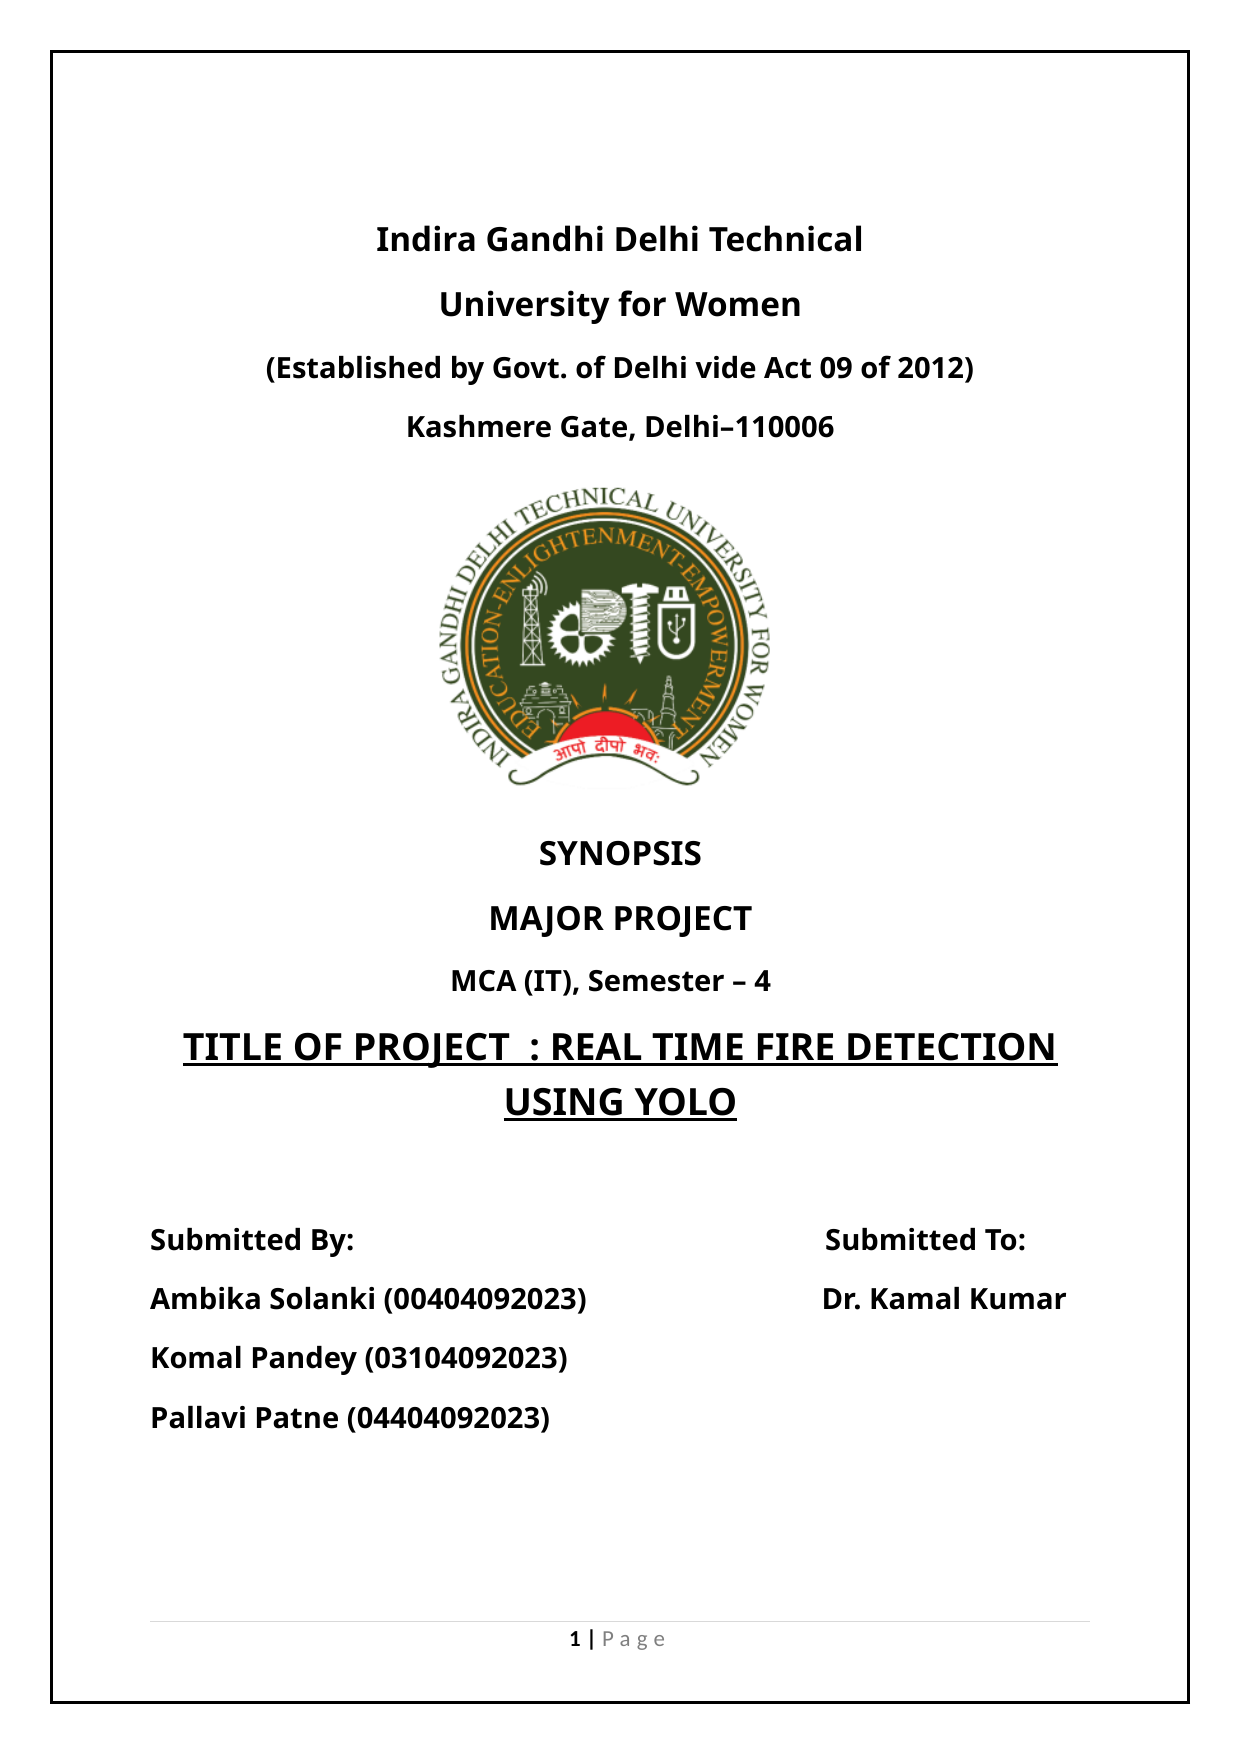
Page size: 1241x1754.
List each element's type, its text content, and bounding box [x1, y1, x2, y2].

text TITLE OF PROJECT : REAL TIME FIRE DETECTION USING YOLO [150, 1020, 1090, 1126]
text SYNOPSIS [150, 829, 1090, 875]
text (Established by Govt. of Delhi vide Act 09 of 2012) [150, 347, 1090, 387]
text Pallavi Patne (04404092023) [150, 1397, 1090, 1437]
text Submitted By: Submitted To: [150, 1219, 1090, 1258]
text Komal Pandey (03104092023) [150, 1338, 1090, 1377]
text MAJOR PROJECT [150, 895, 1090, 941]
text MCA (IT), Semester – 4 [375, 961, 1090, 1000]
text Indira Gandhi Delhi Technical [150, 216, 1090, 261]
text University for Women [150, 281, 1090, 327]
text Ambika Solanki (00404092023) Dr. Kamal Kumar [150, 1278, 1090, 1318]
text Kashmere Gate, Delhi–110006 [150, 406, 1090, 446]
picture [390, 465, 850, 811]
